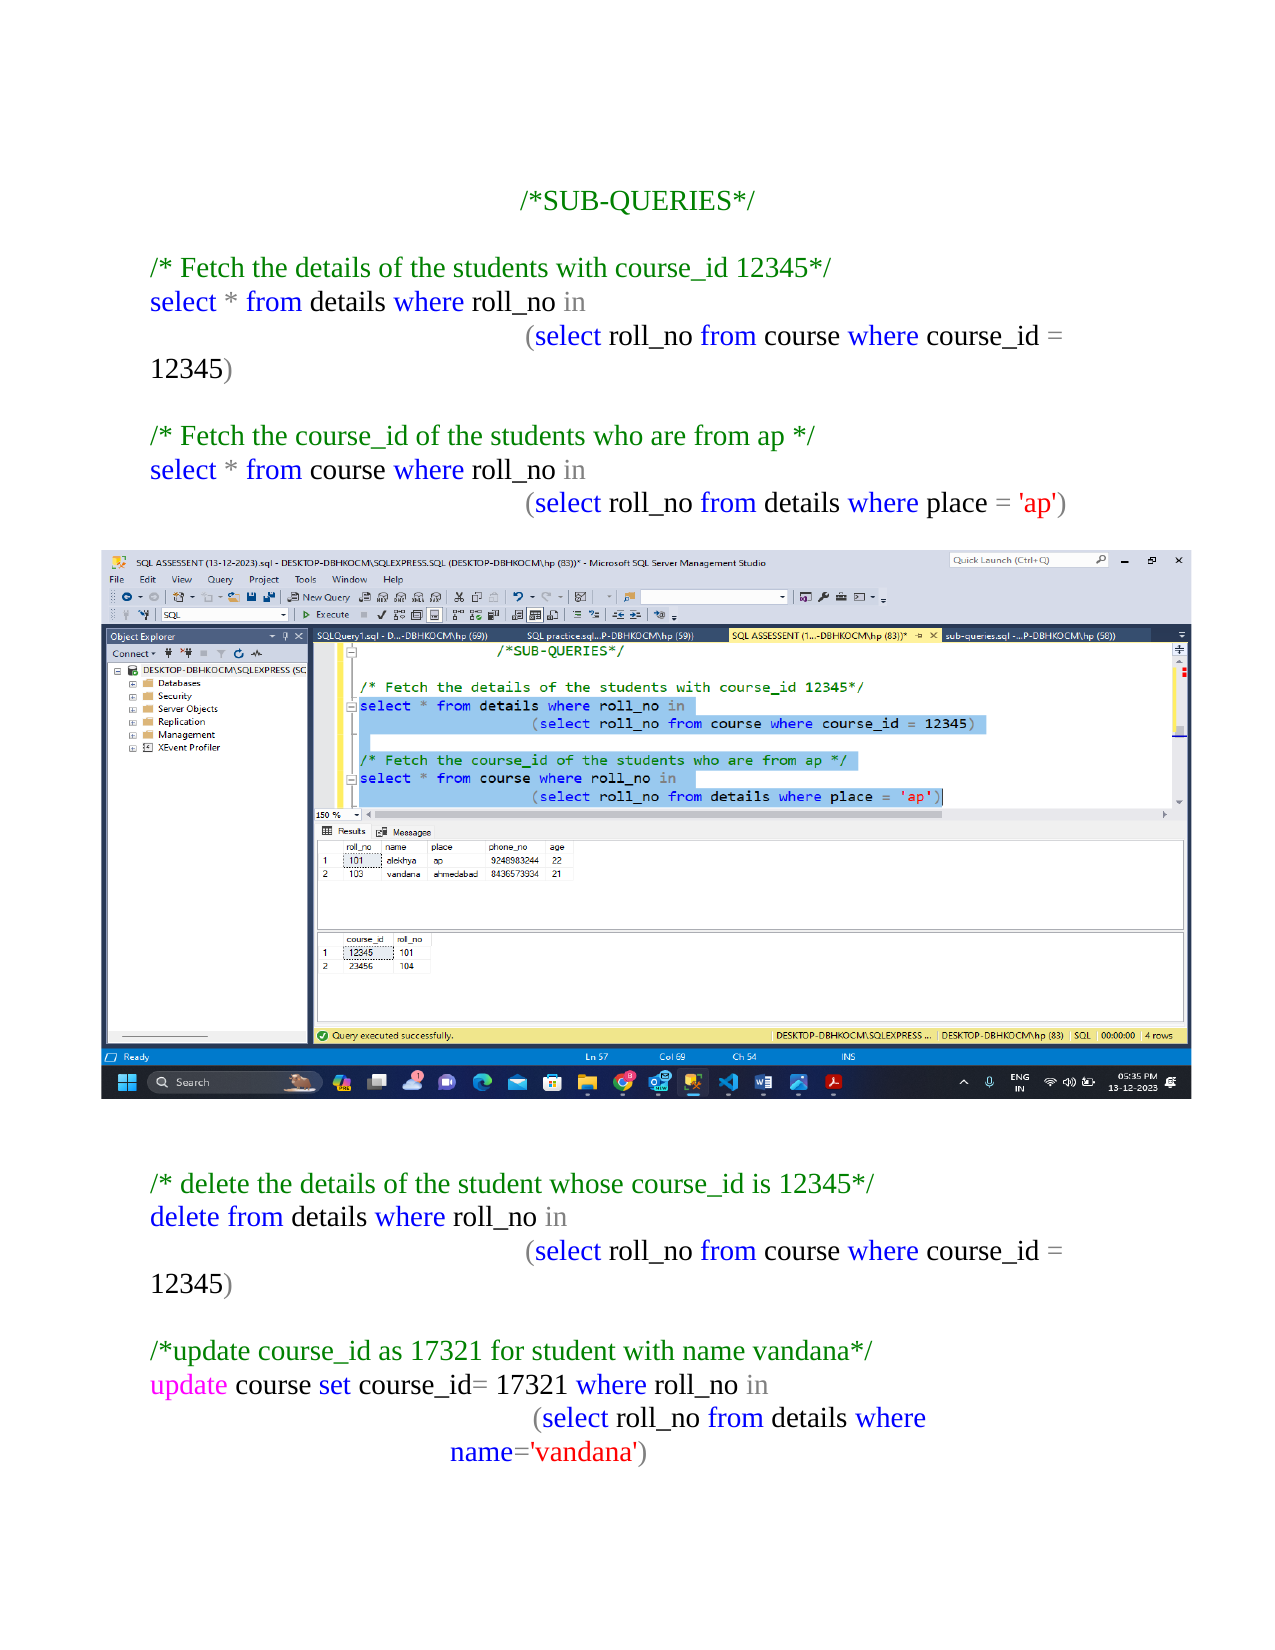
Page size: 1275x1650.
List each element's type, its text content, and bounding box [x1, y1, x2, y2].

text /*SUB-QUERIES*/ [150, 183, 1125, 217]
text delete from details where roll_no in [150, 1199, 1125, 1233]
text (select roll_no from details where place = 'ap') [150, 485, 1125, 519]
text select * from course where roll_no in [150, 452, 1125, 485]
text update course set course_id= 17321 where roll_no in [150, 1367, 1125, 1401]
text (select roll_no from details where name='vandana') [450, 1401, 1125, 1468]
picture [101, 550, 1192, 1099]
text (select roll_no from course where course_id = 12345) [150, 318, 1125, 385]
text /* delete the details of the student whose course_id is 12345*/ [150, 1166, 1125, 1199]
text /* Fetch the course_id of the students who are from ap */ [150, 418, 1125, 452]
text select * from details where roll_no in [150, 284, 1125, 318]
text /* Fetch the details of the students with course_id 12345*/ [150, 251, 1125, 284]
text (select roll_no from course where course_id = 12345) [150, 1233, 1125, 1300]
text /*update course_id as 17321 for student with name vandana*/ [150, 1333, 1125, 1367]
